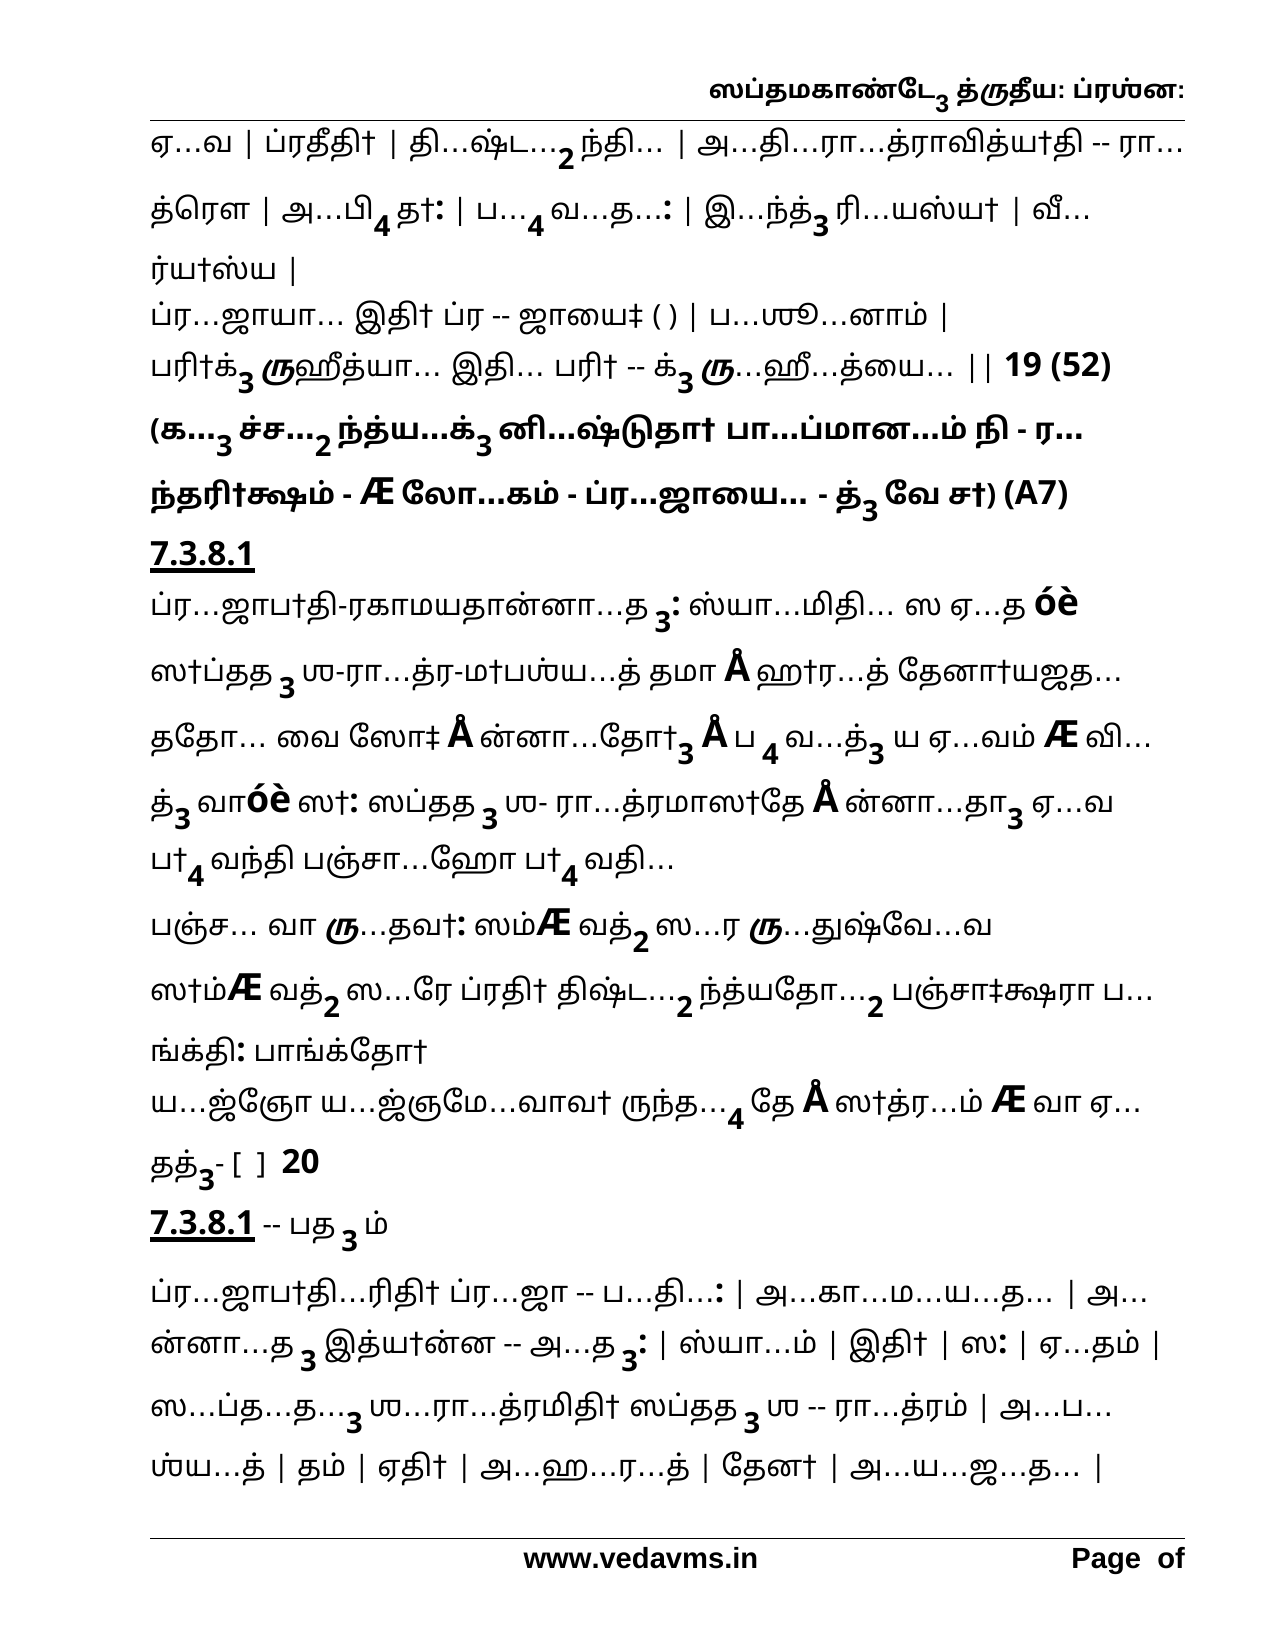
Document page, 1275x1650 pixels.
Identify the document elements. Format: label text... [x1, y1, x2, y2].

text 7.3.8.1 -- பத3ம் [150, 1199, 1185, 1260]
text பரி†க்3ருஹீத்யா… இதி… பரி† -- க்3ரு…ஹீ…த்யை… || 19 (52) [150, 341, 1185, 402]
text 7.3.8.1 [150, 530, 1185, 576]
text (க…3ச்ச…2ந்த்ய…க்3னி…ஷ்டுதா† பா…ப்மான…ம் நி - ர…ந்தரி†க்ஷம் - Æலோ…கம் - ப்ர…ஜாயை… - த்3வே ச†) (A7) [150, 408, 1185, 530]
text ப்ர…ஜாயா… இதி† ப்ர -- ஜாயை‡ ( ) | ப…ஶூ…னாம் | [150, 295, 1185, 337]
text ஏ…வ | ப்ரதீதி† | தி…ஷ்ட…2ந்தி… | அ…தி…ரா…த்ராவித்ய†தி -- ரா…த்ரௌ | அ…பி4த†: | ப…4வ…த…: | இ…ந்த்3ரி…யஸ்ய† | வீ…ர்ய†ஸ்ய | [150, 121, 1185, 291]
text ப்ர…ஜாப†தி-ரகாமயதான்னா…த3: ஸ்யா…மிதி… ஸ ஏ…தóè ஸ†ப்தத3ஶ-ரா…த்ர-ம†பஶ்ய…த் தமா Åஹ†ர…த் தேனா†யஜத… ததோ… வை ஸோ‡ Åன்னா…தோ†3 Åப4வ…த்3 ய ஏ…வம் Æவி…த்3வாóèஸ†: ஸப்தத3ஶ- ரா…த்ரமாஸ†தே Åன்னா…தா3 ஏ…வ ப†4வந்தி பஞ்சா…ஹோ ப†4வதி… பஞ்ச… வா ரு…தவ†: ஸம்Æவத்2ஸ…ர ரு…துஷ்வே…வ ஸ†ம்Æவத்2ஸ…ரே ப்ரதி† திஷ்ட…2ந்த்யதோ…2 பஞ்சா‡க்ஷரா ப…ங்க்தி: பாங்க்தோ† ய…ஜ்ஞோ ய…ஜ்ஞமே…வாவ† ருந்த…4தே Åஸ†த்ர…ம் Æவா ஏ…தத்3- [ ] 20 [150, 576, 1185, 1199]
